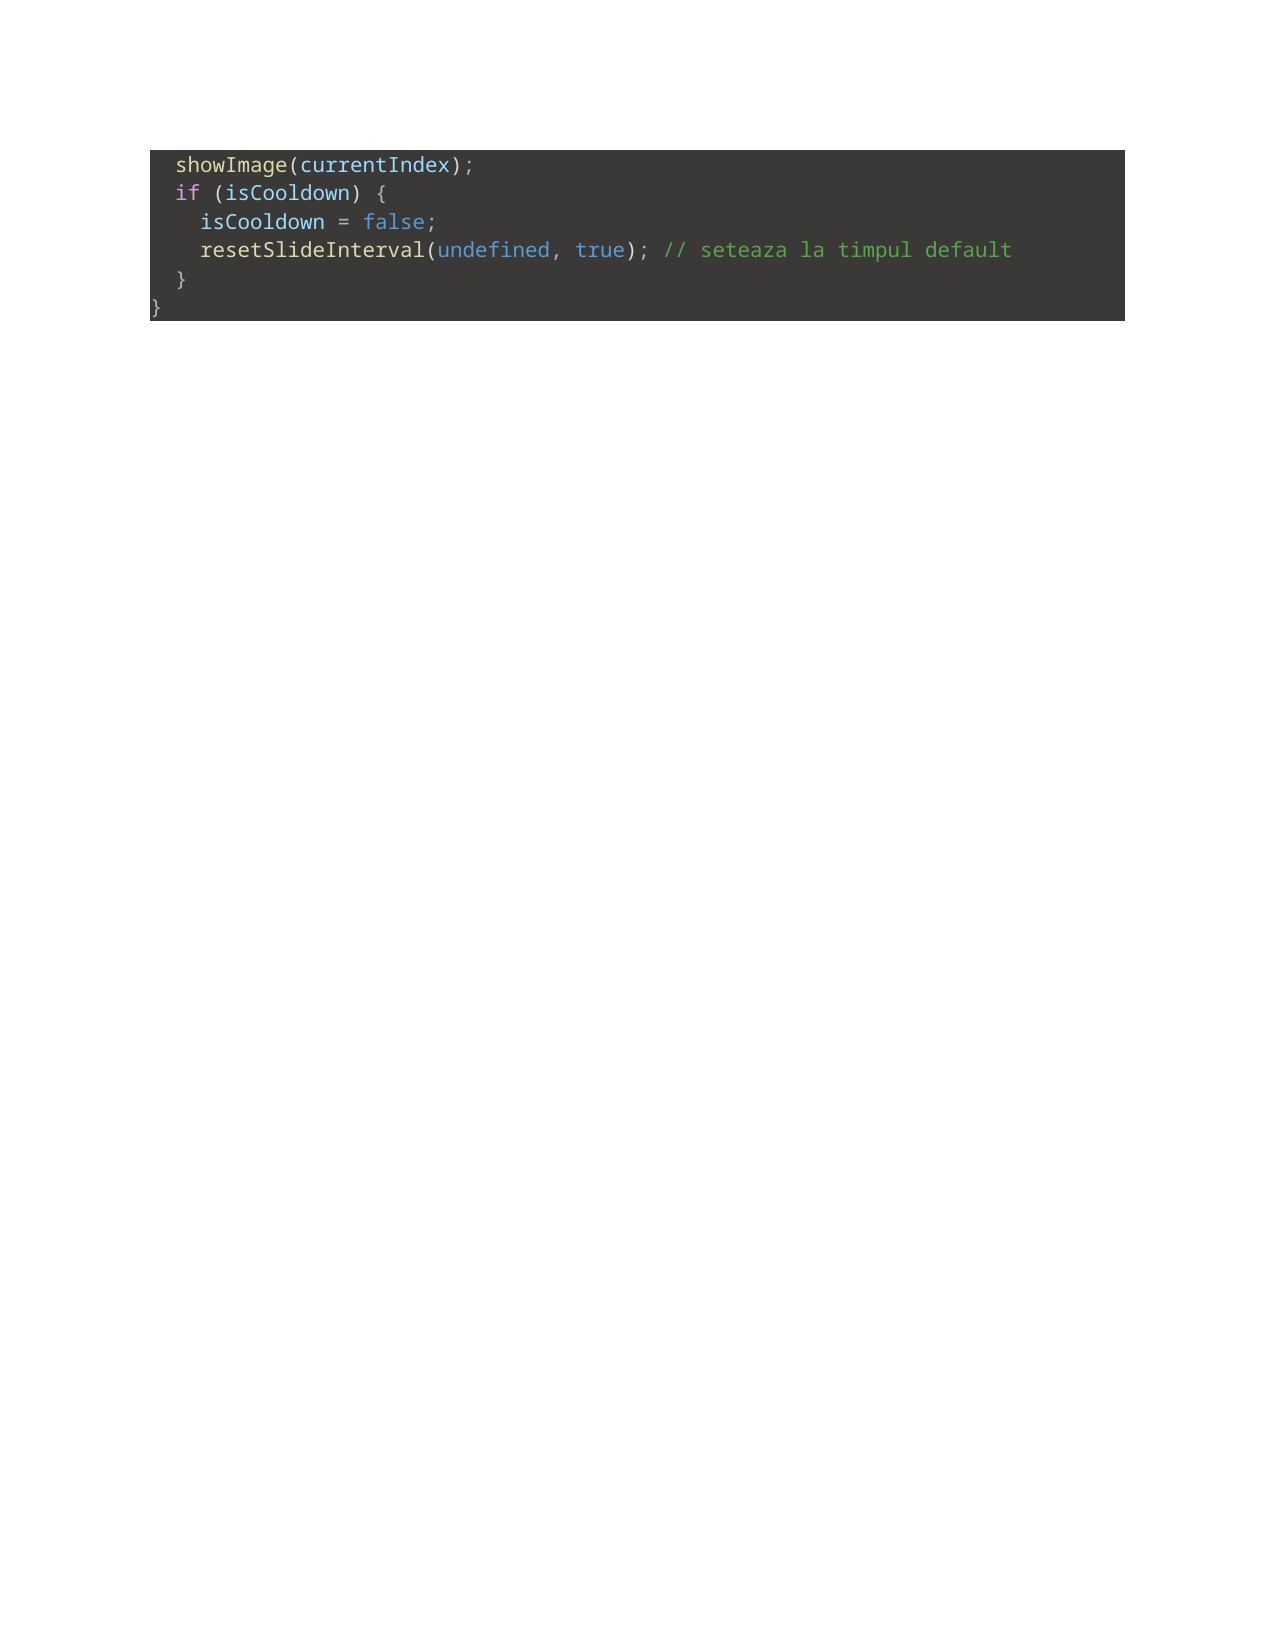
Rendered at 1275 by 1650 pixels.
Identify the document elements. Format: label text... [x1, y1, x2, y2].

text isCooldown = false; [150, 207, 1125, 235]
text showImage(currentIndex); [150, 150, 1125, 178]
text if (isCooldown) { [150, 178, 1125, 207]
text resetSlideInterval(undefined, true); // seteaza la timpul default [150, 235, 1125, 264]
text } [150, 292, 1125, 321]
text } [150, 264, 1125, 292]
